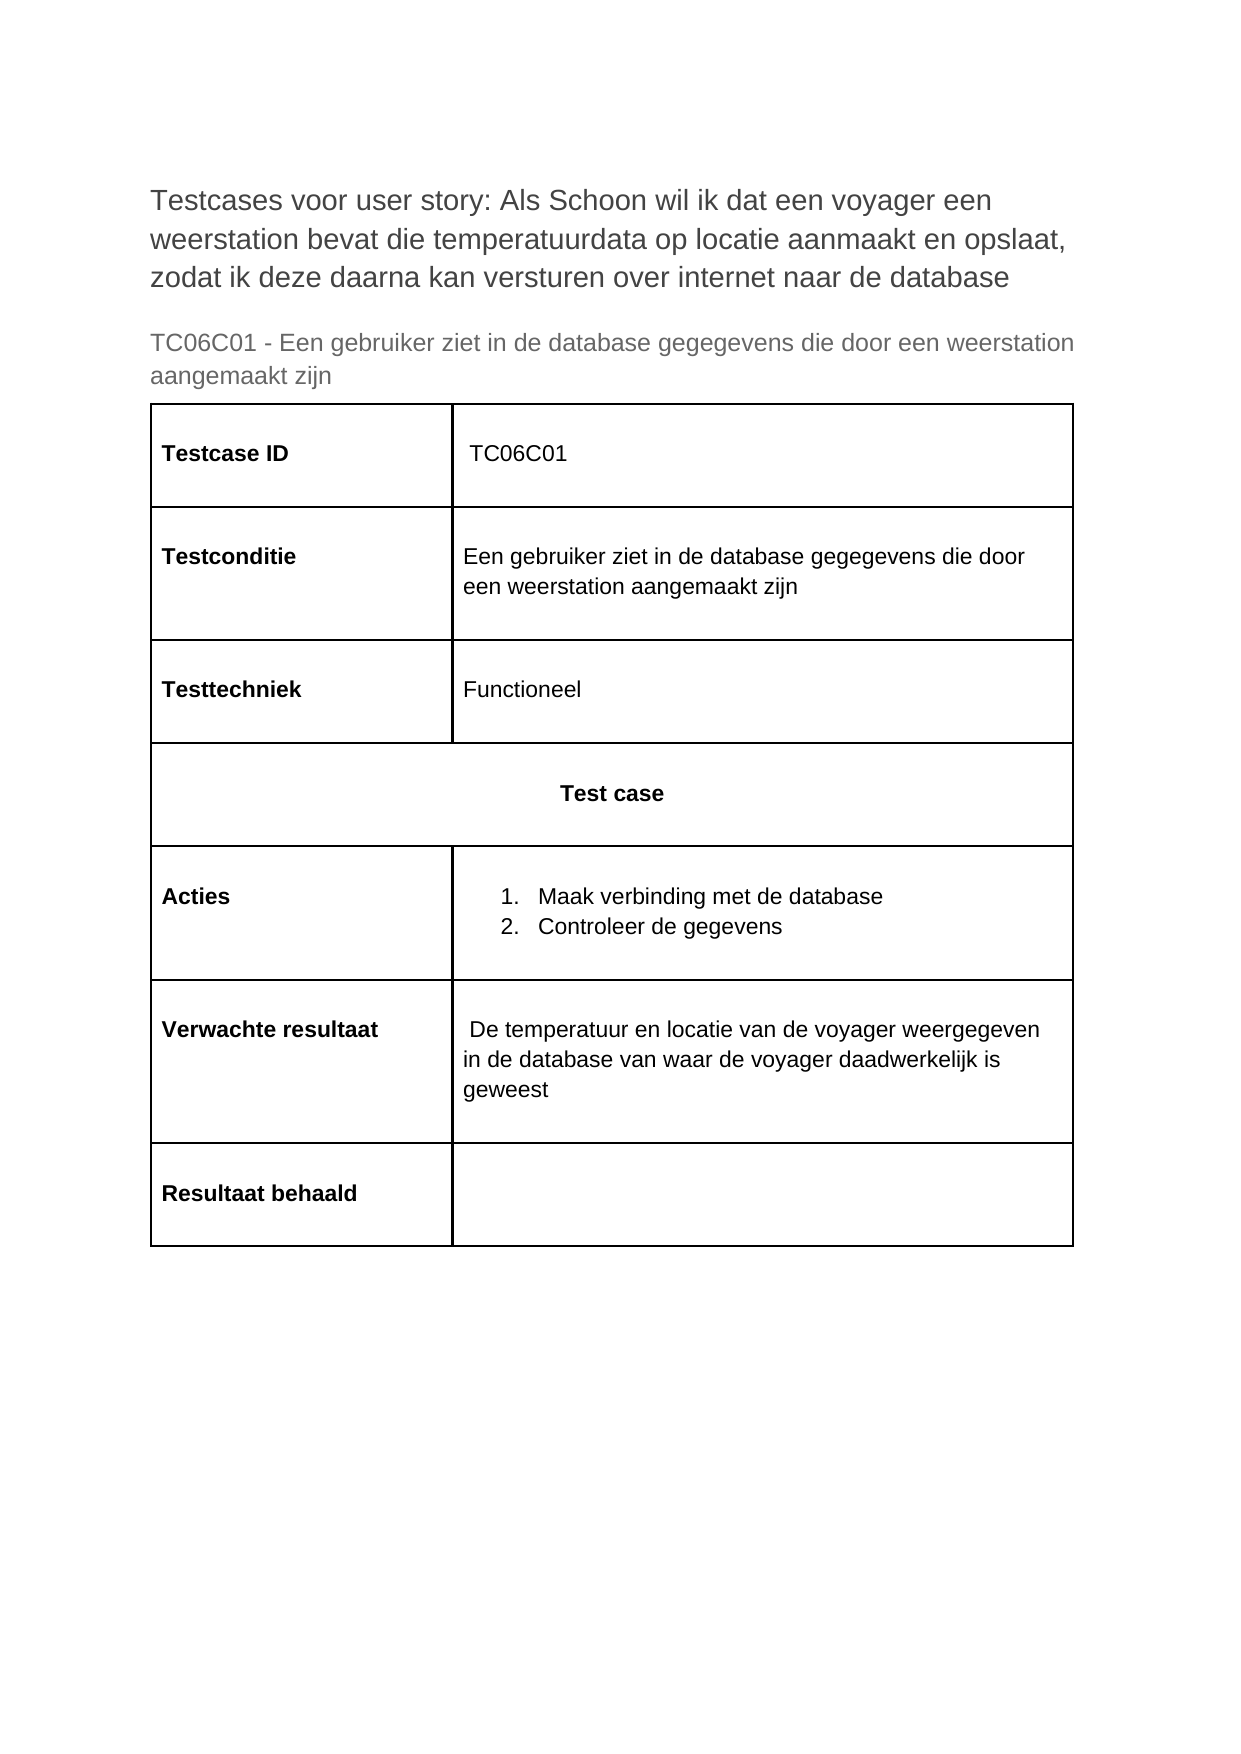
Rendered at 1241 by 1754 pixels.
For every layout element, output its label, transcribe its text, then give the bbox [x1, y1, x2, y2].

table_cell [454, 1144, 1072, 1245]
table_cell Verwachte resultaat [152, 981, 451, 1142]
subtitle TC06C01 - Een gebruiker ziet in de database gegegevens die door een weerstation aangemaakt zijn [150, 328, 1090, 390]
table_cell Een gebruiker ziet in de database gegegevens die door een weerstation aangemaakt zijn [454, 508, 1072, 639]
table_cell De temperatuur en locatie van de voyager weergegeven in de database van waar de voyager daadwerkelijk is geweest [454, 981, 1072, 1142]
table_header Testcase ID [152, 405, 451, 506]
table_cell Maak verbinding met de database Controleer de gegevens [454, 847, 1072, 978]
table_cell Testtechniek [152, 641, 451, 742]
table_cell Test case [152, 744, 1072, 845]
table_cell Functioneel [454, 641, 1072, 742]
table_cell Testconditie [152, 508, 451, 639]
table_cell Resultaat behaald [152, 1144, 451, 1245]
table_header TC06C01 [454, 405, 1072, 506]
table_cell Acties [152, 847, 451, 978]
subtitle Testcases voor user story: Als Schoon wil ik dat een voyager een weerstation bevat die temperatuurdata op locatie aanmaakt en opslaat, zodat ik deze daarna kan versturen over internet naar de database [150, 183, 1090, 294]
